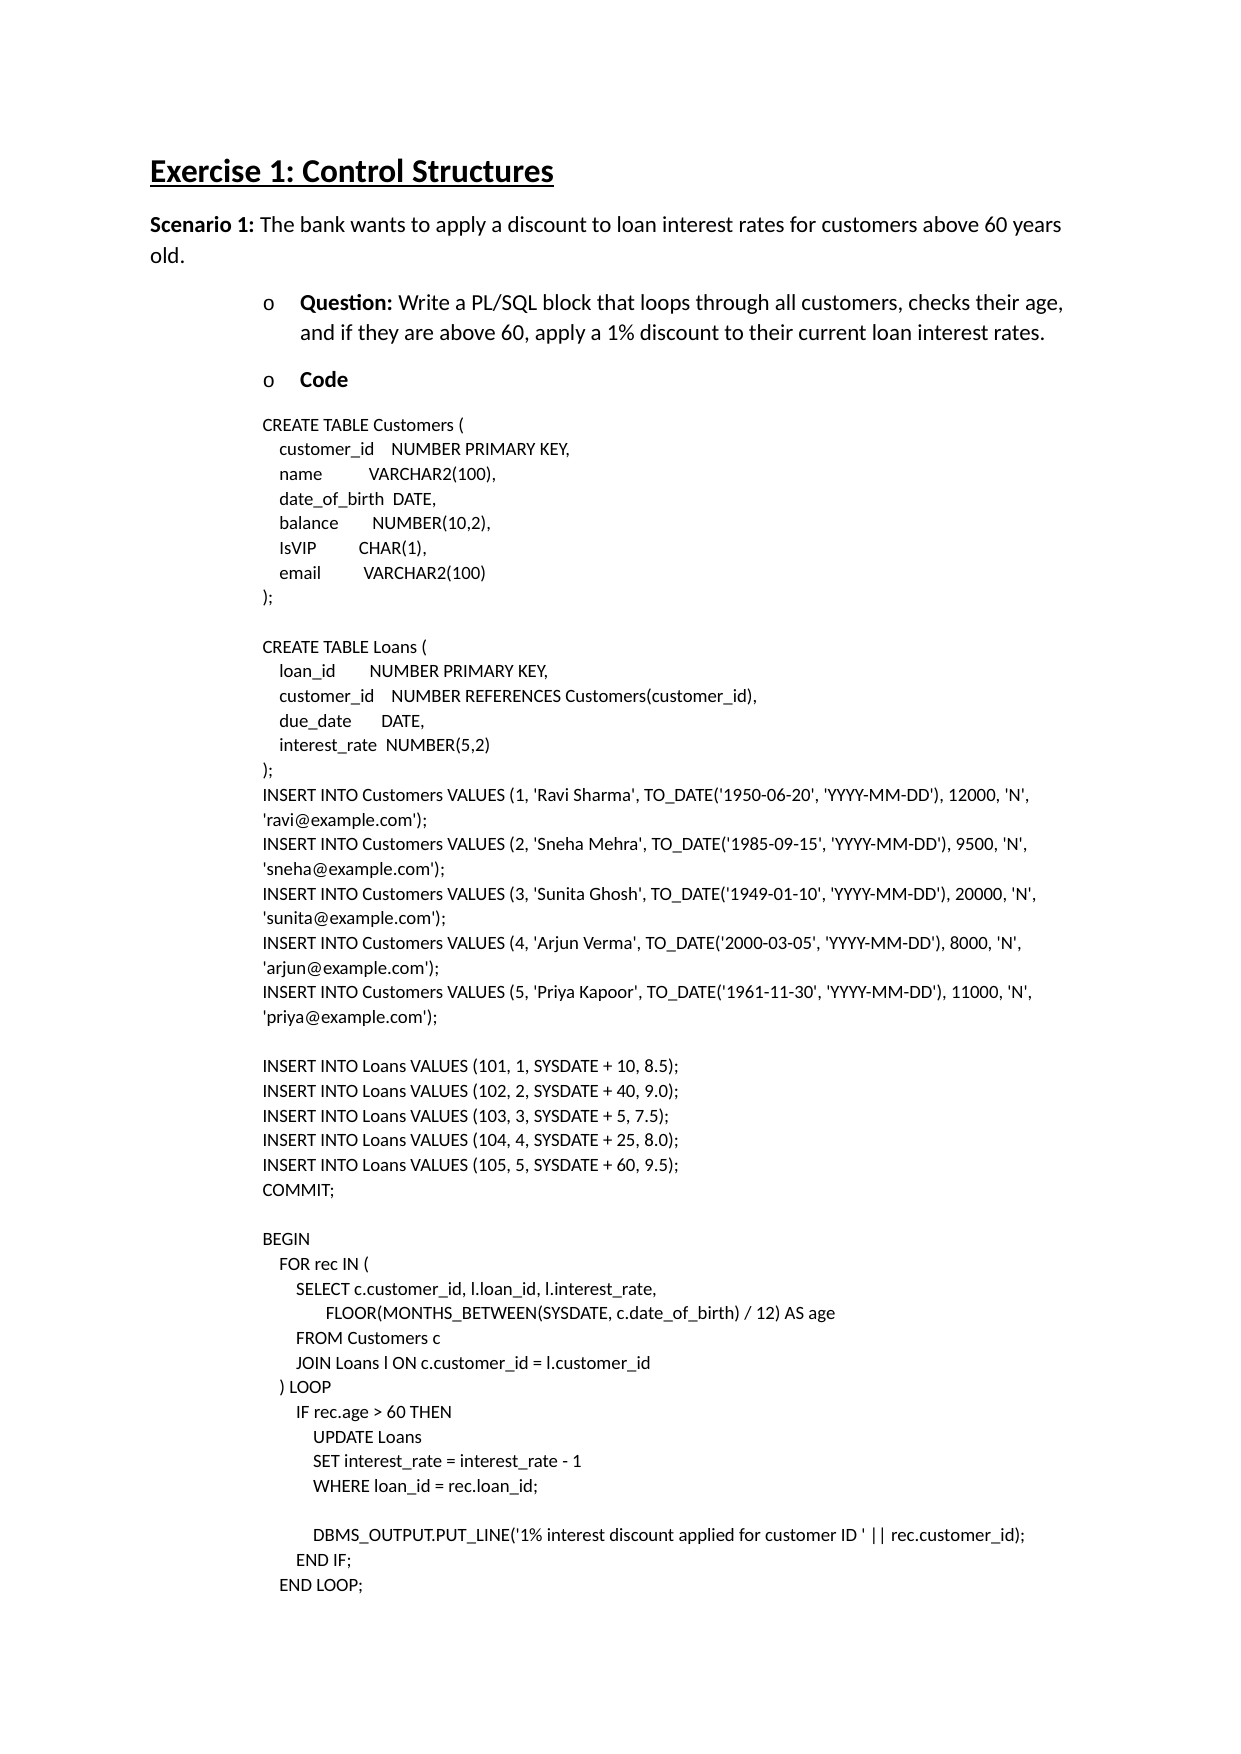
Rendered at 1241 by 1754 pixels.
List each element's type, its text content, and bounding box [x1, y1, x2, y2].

text FROM Customers c [262, 1326, 1090, 1349]
text name VARCHAR2(100), [262, 462, 1090, 485]
text INSERT INTO Loans VALUES (104, 4, SYSDATE + 25, 8.0); [262, 1129, 1090, 1152]
text WHERE loan_id = rec.loan_id; [262, 1474, 1090, 1497]
text INSERT INTO Customers VALUES (5, 'Priya Kapoor', TO_DATE('1961-11-30', 'YYYY-MM-DD'), 11000, 'N', 'priya@example.com'); [262, 981, 1090, 1028]
text COMMIT; [262, 1178, 1090, 1201]
text INSERT INTO Loans VALUES (103, 3, SYSDATE + 5, 7.5); [262, 1104, 1090, 1127]
text date_of_birth DATE, [262, 487, 1090, 510]
text balance NUMBER(10,2), [262, 511, 1090, 534]
text END IF; [262, 1548, 1090, 1571]
text FLOOR(MONTHS_BETWEEN(SYSDATE, c.date_of_birth) / 12) AS age [262, 1301, 1090, 1324]
text CREATE TABLE Loans ( [262, 635, 1090, 658]
text INSERT INTO Customers VALUES (3, 'Sunita Ghosh', TO_DATE('1949-01-10', 'YYYY-MM-DD'), 20000, 'N', 'sunita@example.com'); [262, 882, 1090, 929]
text END LOOP; [262, 1573, 1090, 1596]
text INSERT INTO Loans VALUES (102, 2, SYSDATE + 40, 9.0); [262, 1079, 1090, 1102]
text ); [262, 586, 1090, 608]
text SET interest_rate = interest_rate - 1 [262, 1449, 1090, 1472]
text JOIN Loans l ON c.customer_id = l.customer_id [262, 1351, 1090, 1374]
text customer_id NUMBER REFERENCES Customers(customer_id), [262, 684, 1090, 707]
text due_date DATE, [262, 709, 1090, 732]
text Exercise 1: Control Structures [150, 150, 1090, 191]
text SELECT c.customer_id, l.loan_id, l.interest_rate, [262, 1277, 1090, 1300]
text email VARCHAR2(100) [262, 561, 1090, 584]
text IF rec.age > 60 THEN [262, 1400, 1090, 1423]
list Question: Write a PL/SQL block that loops through all customers, checks their age, and if they are above 60, apply a 1% discount to their current loan interest rates. [262, 288, 1090, 346]
text UPDATE Loans [262, 1425, 1090, 1448]
text interest_rate NUMBER(5,2) [262, 734, 1090, 757]
text IsVIP CHAR(1), [262, 536, 1090, 559]
text Scenario 1: The bank wants to apply a discount to loan interest rates for customers above 60 years old. [150, 211, 1090, 269]
text DBMS_OUTPUT.PUT_LINE('1% interest discount applied for customer ID ' || rec.customer_id); [262, 1524, 1090, 1547]
text ); [262, 758, 1090, 781]
text customer_id NUMBER PRIMARY KEY, [262, 437, 1090, 460]
text INSERT INTO Loans VALUES (101, 1, SYSDATE + 10, 8.5); [262, 1054, 1090, 1077]
text ) LOOP [262, 1376, 1090, 1398]
text loan_id NUMBER PRIMARY KEY, [262, 659, 1090, 682]
text BEGIN [262, 1227, 1090, 1250]
text INSERT INTO Customers VALUES (4, 'Arjun Verma', TO_DATE('2000-03-05', 'YYYY-MM-DD'), 8000, 'N', 'arjun@example.com'); [262, 931, 1090, 979]
text INSERT INTO Customers VALUES (1, 'Ravi Sharma', TO_DATE('1950-06-20', 'YYYY-MM-DD'), 12000, 'N', 'ravi@example.com'); [262, 783, 1090, 831]
text CREATE TABLE Customers ( [262, 413, 1090, 436]
text INSERT INTO Customers VALUES (2, 'Sneha Mehra', TO_DATE('1985-09-15', 'YYYY-MM-DD'), 9500, 'N', 'sneha@example.com'); [262, 832, 1090, 880]
text INSERT INTO Loans VALUES (105, 5, SYSDATE + 60, 9.5); [262, 1153, 1090, 1176]
list Code [262, 365, 1090, 394]
text FOR rec IN ( [262, 1252, 1090, 1275]
